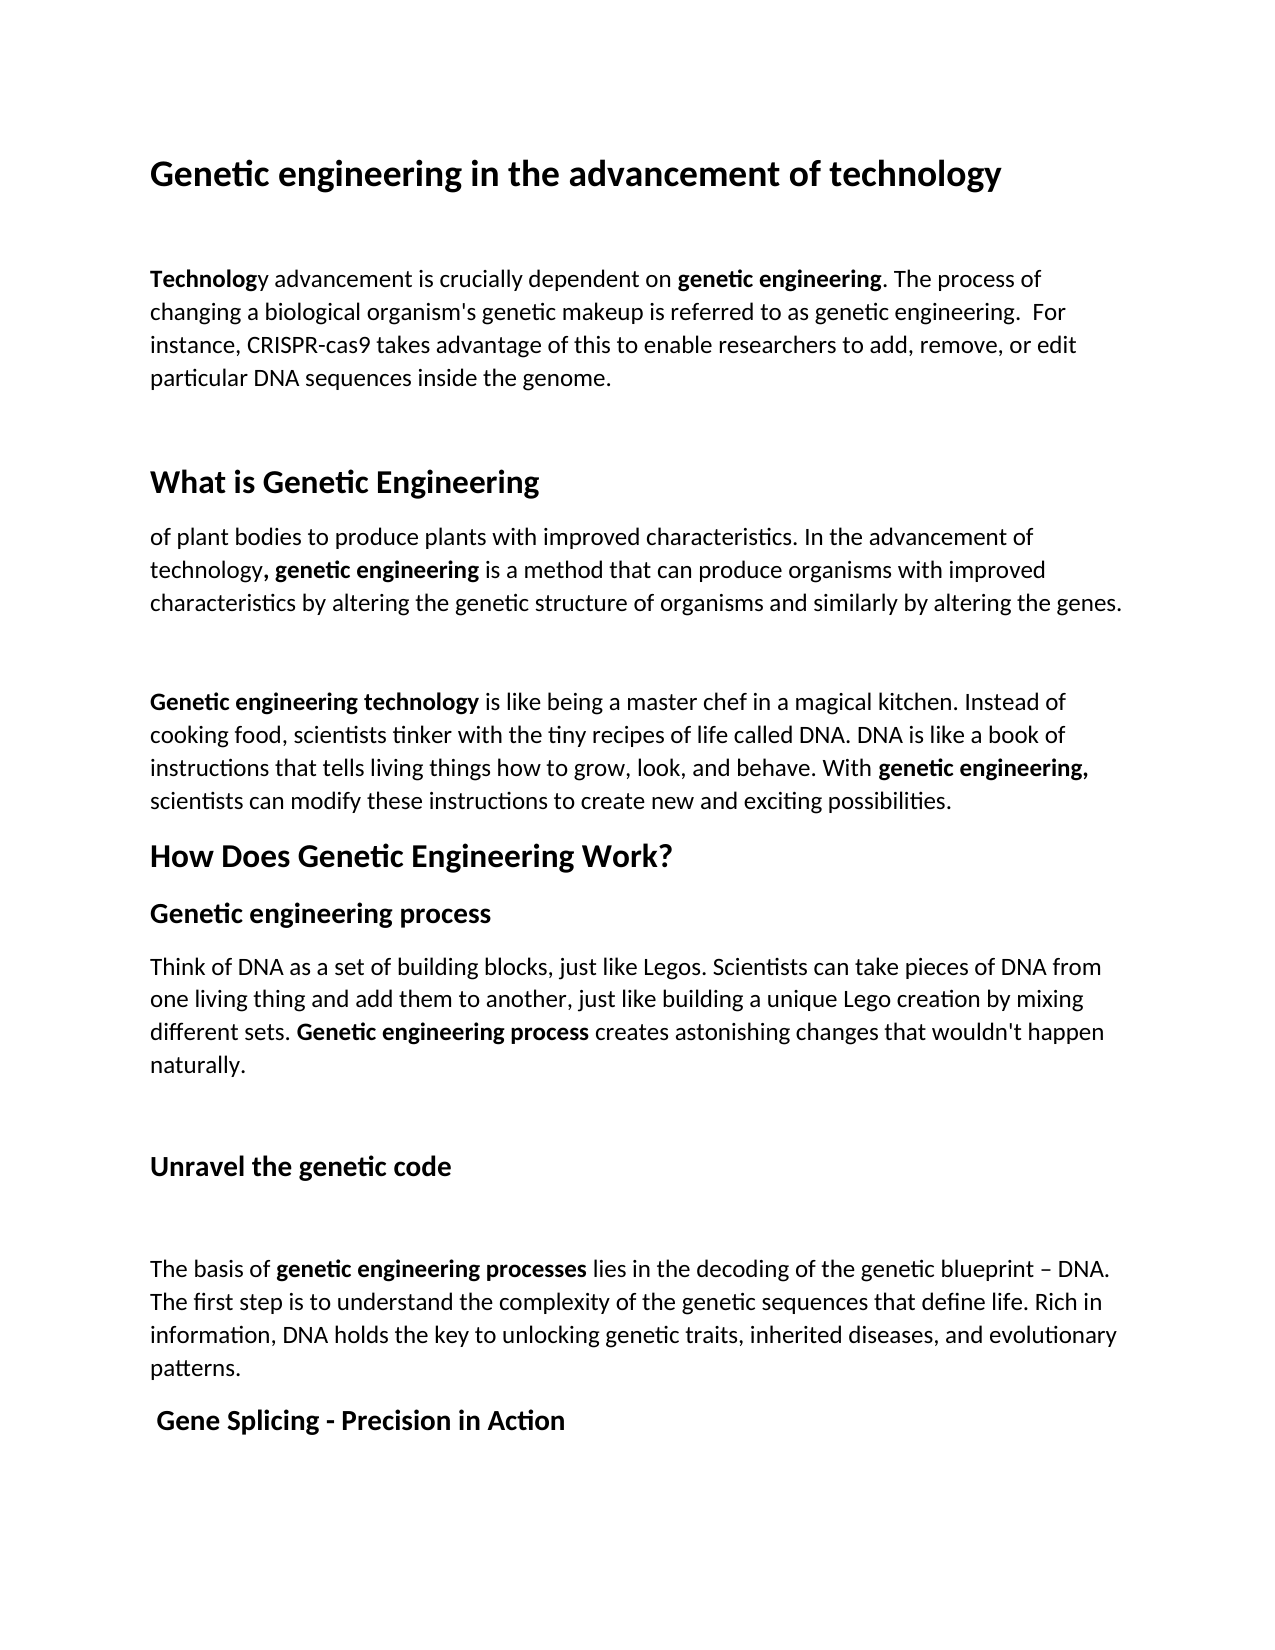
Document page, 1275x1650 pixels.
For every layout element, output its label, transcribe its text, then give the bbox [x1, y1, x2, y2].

text Genetic engineering in the advancement of technology [150, 150, 1125, 196]
text Unravel the genetic code [150, 1148, 1125, 1184]
text of plant bodies to produce plants with improved characteristics. In the advancement of technology, genetic engineering is a method that can produce organisms with improved characteristics by altering the genetic structure of organisms and similarly by altering the genes. [150, 522, 1125, 618]
text The basis of genetic engineering processes lies in the decoding of the genetic blueprint – DNA. The first step is to understand the complexity of the genetic sequences that define life. Rich in information, DNA holds the key to unlocking genetic traits, inherited diseases, and evolutionary patterns. [150, 1253, 1125, 1382]
text Genetic engineering technology is like being a master chef in a magical kitchen. Instead of cooking food, scientists tinker with the tiny recipes of life called DNA. DNA is like a book of instructions that tells living things how to grow, look, and behave. With genetic engineering, scientists can modify these instructions to create new and exciting possibilities. [150, 687, 1125, 816]
text How Does Genetic Engineering Work? [150, 835, 1125, 876]
text What is Genetic Engineering [150, 461, 1125, 502]
text Technology advancement is crucially dependent on genetic engineering. The process of changing a biological organism's genetic makeup is referred to as genetic engineering. For instance, CRISPR-cas9 takes advantage of this to enable researchers to add, remove, or edit particular DNA sequences inside the genome. [150, 263, 1125, 392]
text Gene Splicing - Precision in Action [150, 1402, 1125, 1437]
text Think of DNA as a set of building blocks, just like Legos. Scientists can take pieces of DNA from one living thing and add them to another, just like building a unique Lego creation by mixing different sets. Genetic engineering process creates astonishing changes that wouldn't happen naturally. [150, 951, 1125, 1080]
text Genetic engineering process [150, 896, 1125, 931]
